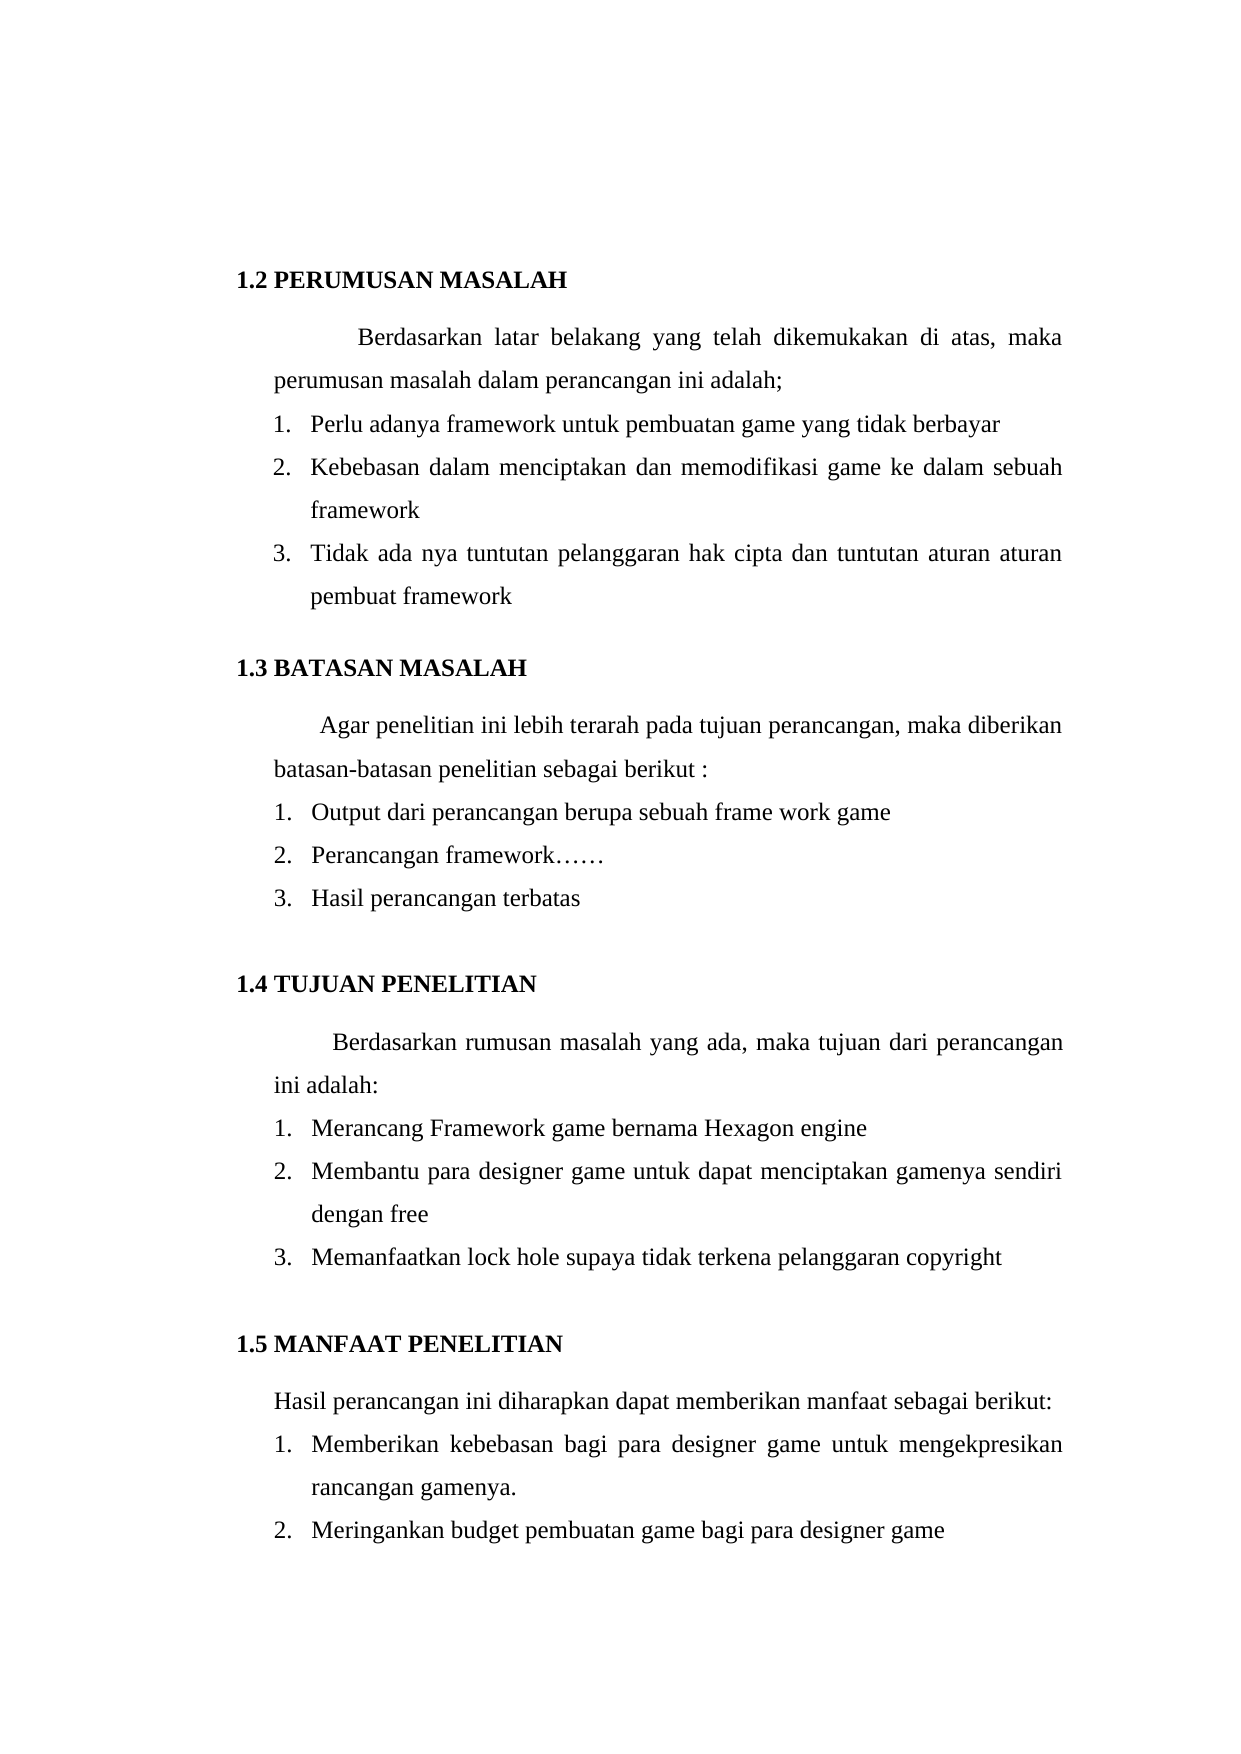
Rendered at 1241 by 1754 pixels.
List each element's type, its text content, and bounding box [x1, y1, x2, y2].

list Membantu para designer game untuk dapat menciptakan gamenya sendiri dengan free [274, 1156, 1063, 1228]
list Meringankan budget pembuatan game bagi para designer game [274, 1516, 1063, 1544]
text Berdasarkan rumusan masalah yang ada, maka tujuan dari perancangan ini adalah: [274, 1027, 1063, 1099]
text Berdasarkan latar belakang yang telah dikemukakan di atas, maka perumusan masalah dalam perancangan ini adalah; [274, 322, 1063, 394]
text Agar penelitian ini lebih terarah pada tujuan perancangan, maka diberikan batasan-batasan penelitian sebagai berikut : [274, 711, 1063, 782]
list MANFAAT PENELITIAN [236, 1329, 1063, 1357]
list PERUMUSAN MASALAH [236, 265, 1063, 294]
list BATASAN MASALAH [236, 653, 1063, 682]
list Memanfaatkan lock hole supaya tidak terkena pelanggaran copyright [274, 1242, 1063, 1271]
list TUJUAN PENELITIAN [236, 969, 1063, 998]
list Perancangan framework…… [274, 840, 1063, 869]
list Kebebasan dalam menciptakan dan memodifikasi game ke dalam sebuah framework [273, 452, 1063, 524]
text Hasil perancangan ini diharapkan dapat memberikan manfaat sebagai berikut: [274, 1386, 1063, 1415]
list Output dari perancangan berupa sebuah frame work game [274, 797, 1063, 826]
list Merancang Framework game bernama Hexagon engine [274, 1113, 1063, 1142]
list Hasil perancangan terbatas [274, 883, 1063, 912]
list Tidak ada nya tuntutan pelanggaran hak cipta dan tuntutan aturan aturan pembuat framework [273, 538, 1063, 610]
list Perlu adanya framework untuk pembuatan game yang tidak berbayar [273, 409, 1063, 437]
list Memberikan kebebasan bagi para designer game untuk mengekpresikan rancangan gamenya. [274, 1429, 1063, 1501]
